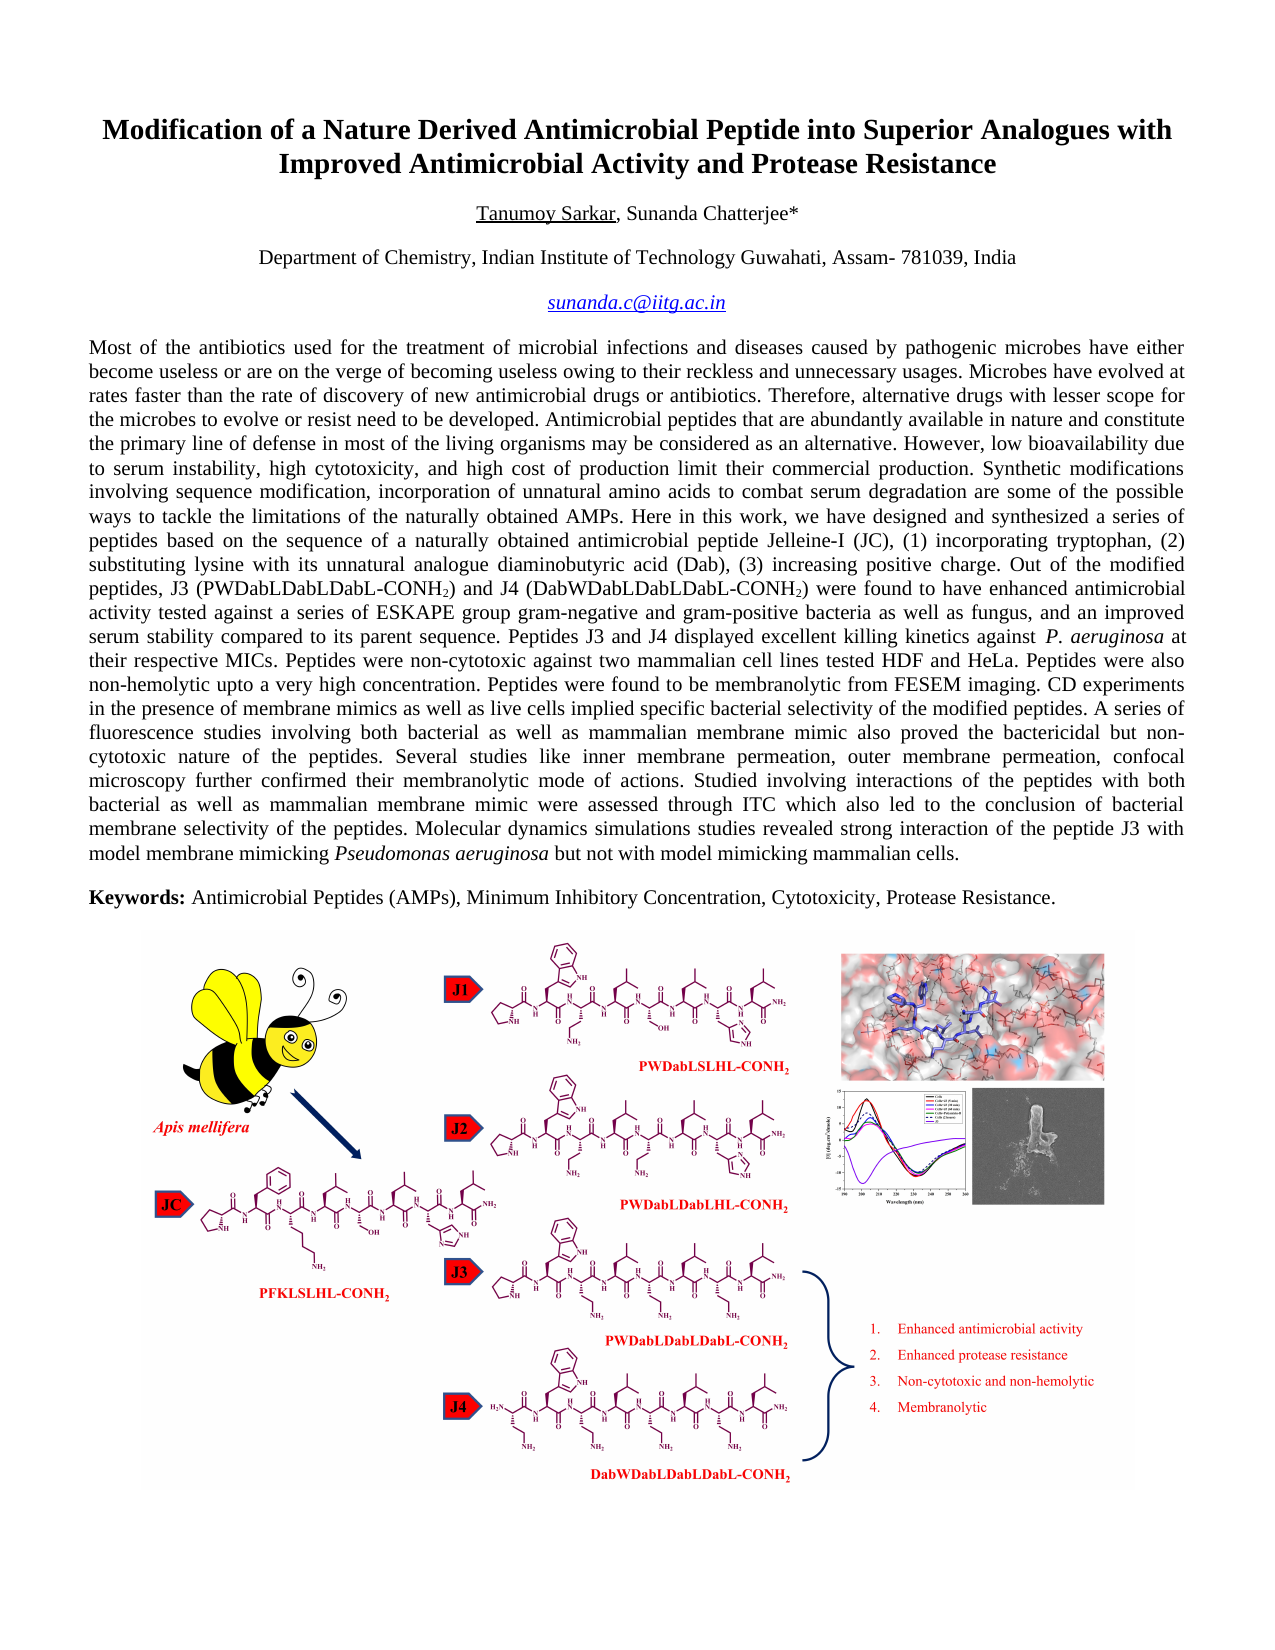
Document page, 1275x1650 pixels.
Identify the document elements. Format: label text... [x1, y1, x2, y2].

text Keywords: Antimicrobial Peptides (AMPs), Minimum Inhibitory Concentration, Cytotoxicity, Protease Resistance. [88, 885, 1186, 909]
text Tanumoy Sarkar, Sunanda Chatterjee* [88, 200, 1186, 224]
picture [140, 930, 1135, 1490]
text Department of Chemistry, Indian Institute of Technology Guwahati, Assam- 781039, India [88, 245, 1186, 269]
text Most of the antibiotics used for the treatment of microbial infections and diseases caused by pathogenic microbes have either become useless or are on the verge of becoming useless owing to their reckless and unnecessary usages. Microbes have evolved at rates faster than the rate of discovery of new antimicrobial drugs or antibiotics. Therefore, alternative drugs with lesser scope for the microbes to evolve or resist need to be developed. Antimicrobial peptides that are abundantly available in nature and constitute the primary line of defense in most of the living organisms may be considered as an alternative. However, low bioavailability due to serum instability, high cytotoxicity, and high cost of production limit their commercial production. Synthetic modifications involving sequence modification, incorporation of unnatural amino acids to combat serum degradation are some of the possible ways to tackle the limitations of the naturally obtained AMPs. Here in this work, we have designed and synthesized a series of peptides based on the sequence of a naturally obtained antimicrobial peptide Jelleine-I (JC), (1) incorporating tryptophan, (2) substituting lysine with its unnatural analogue diaminobutyric acid (Dab), (3) increasing positive charge. Out of the modified peptides, J3 (PWDabLDabLDabL-CONH2) and J4 (DabWDabLDabLDabL-CONH2) were found to have enhanced antimicrobial activity tested against a series of ESKAPE group gram-negative and gram-positive bacteria as well as fungus, and an improved serum stability compared to its parent sequence. Peptides J3 and J4 displayed excellent killing kinetics against P. aeruginosa at their respective MICs. Peptides were non-cytotoxic against two mammalian cell lines tested HDF and HeLa. Peptides were also non-hemolytic upto a very high concentration. Peptides were found to be membranolytic from FESEM imaging. CD experiments in the presence of membrane mimics as well as live cells implied specific bacterial selectivity of the modified peptides. A series of fluorescence studies involving both bacterial as well as mammalian membrane mimic also proved the bactericidal but non-cytotoxic nature of the peptides. Several studies like inner membrane permeation, outer membrane permeation, confocal microscopy further confirmed their membranolytic mode of actions. Studied involving interactions of the peptides with both bacterial as well as mammalian membrane mimic were assessed through ITC which also led to the conclusion of bacterial membrane selectivity of the peptides. Molecular dynamics simulations studies revealed strong interaction of the peptide J3 with model membrane mimicking Pseudomonas aeruginosa but not with model mimicking mammalian cells. [88, 335, 1186, 864]
text sunanda.c@iitg.ac.in [88, 290, 1186, 314]
text Modification of a Nature Derived Antimicrobial Peptide into Superior Analogues with Improved Antimicrobial Activity and Protease Resistance [88, 112, 1186, 179]
